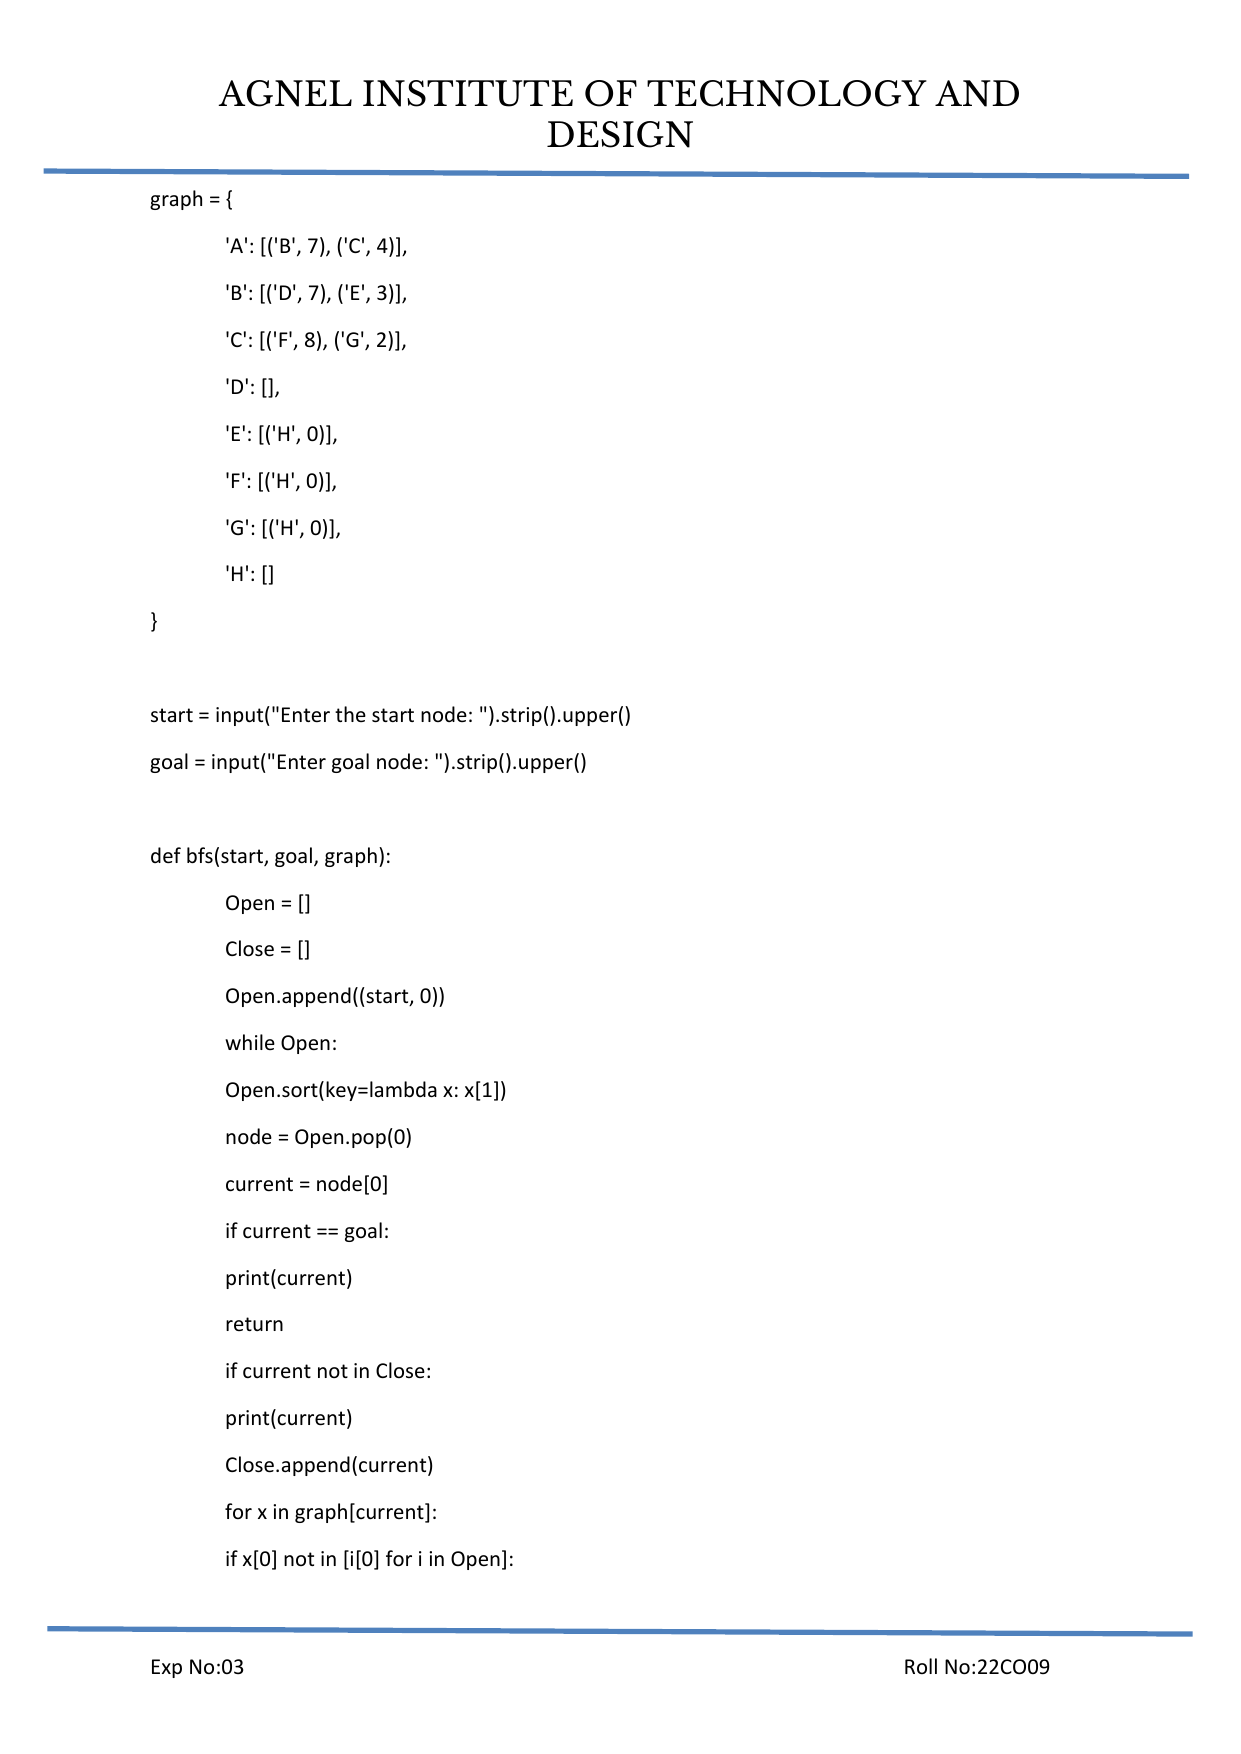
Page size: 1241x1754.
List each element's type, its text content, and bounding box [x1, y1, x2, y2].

text while Open: [150, 1028, 1090, 1056]
text for x in graph[current]: [150, 1497, 1090, 1525]
text if x[0] not in [i[0] for i in Open]: [150, 1544, 1090, 1572]
text graph = { [150, 184, 1090, 212]
text print(current) [150, 1263, 1090, 1291]
text 'C': [('F', 8), ('G', 2)], [150, 325, 1090, 353]
text 'B': [('D', 7), ('E', 3)], [150, 278, 1090, 306]
text 'F': [('H', 0)], [150, 466, 1090, 494]
text Open = [] [150, 888, 1090, 916]
text current = node[0] [150, 1169, 1090, 1197]
text start = input("Enter the start node: ").strip().upper() [150, 700, 1090, 728]
text Open.append((start, 0)) [150, 981, 1090, 1009]
text 'H': [] [150, 559, 1090, 587]
text 'A': [('B', 7), ('C', 4)], [150, 231, 1090, 259]
text return [150, 1309, 1090, 1337]
text if current == goal: [150, 1216, 1090, 1244]
text node = Open.pop(0) [150, 1122, 1090, 1150]
text 'G': [('H', 0)], [150, 513, 1090, 541]
text } [150, 606, 1090, 634]
text 'D': [], [150, 372, 1090, 400]
text Close = [] [150, 934, 1090, 962]
text Close.append(current) [150, 1450, 1090, 1478]
text goal = input("Enter goal node: ").strip().upper() [150, 747, 1090, 775]
text def bfs(start, goal, graph): [150, 841, 1090, 869]
text Open.sort(key=lambda x: x[1]) [150, 1075, 1090, 1103]
text if current not in Close: [150, 1356, 1090, 1384]
text 'E': [('H', 0)], [150, 419, 1090, 447]
text print(current) [150, 1403, 1090, 1431]
